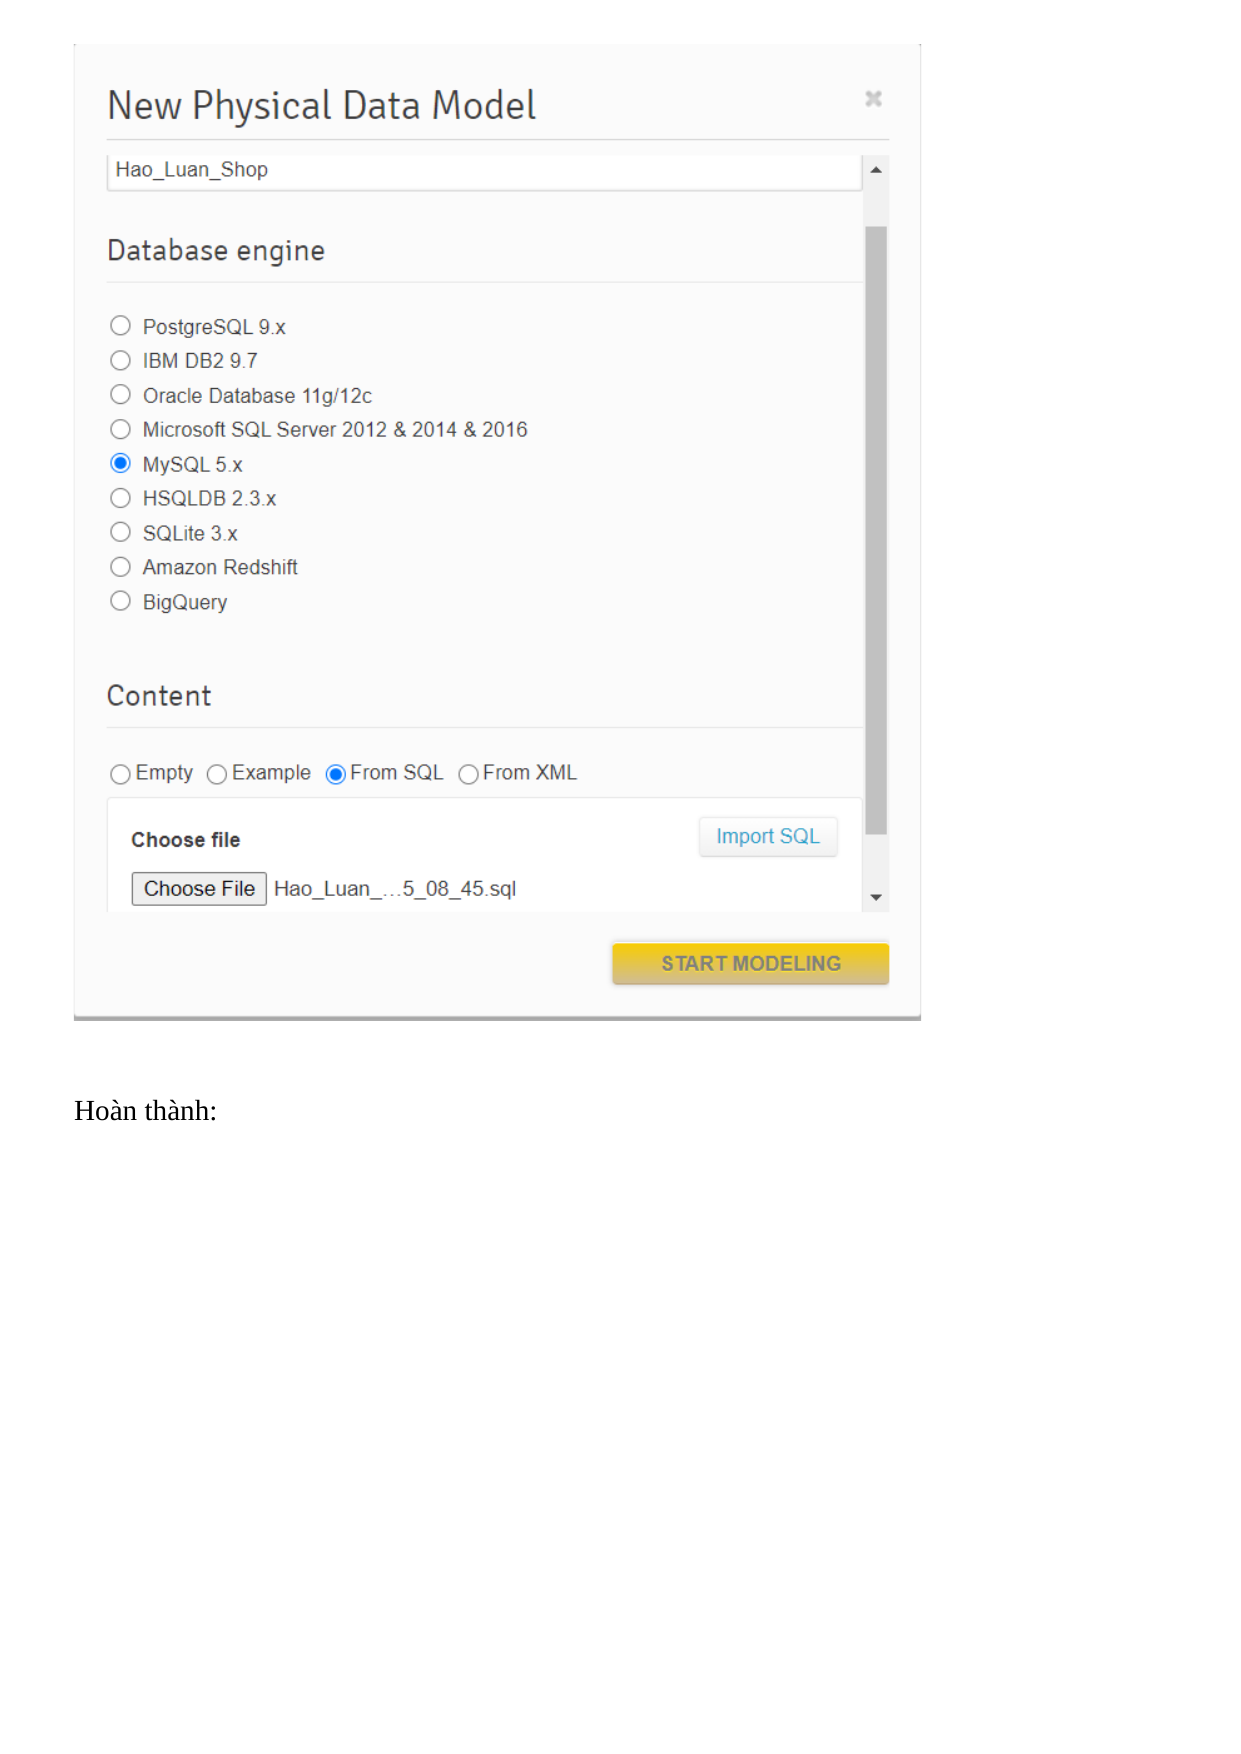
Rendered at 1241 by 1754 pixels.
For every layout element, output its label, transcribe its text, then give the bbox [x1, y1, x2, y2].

text Hoàn thành: [74, 1093, 1090, 1126]
picture [73, 44, 922, 1021]
